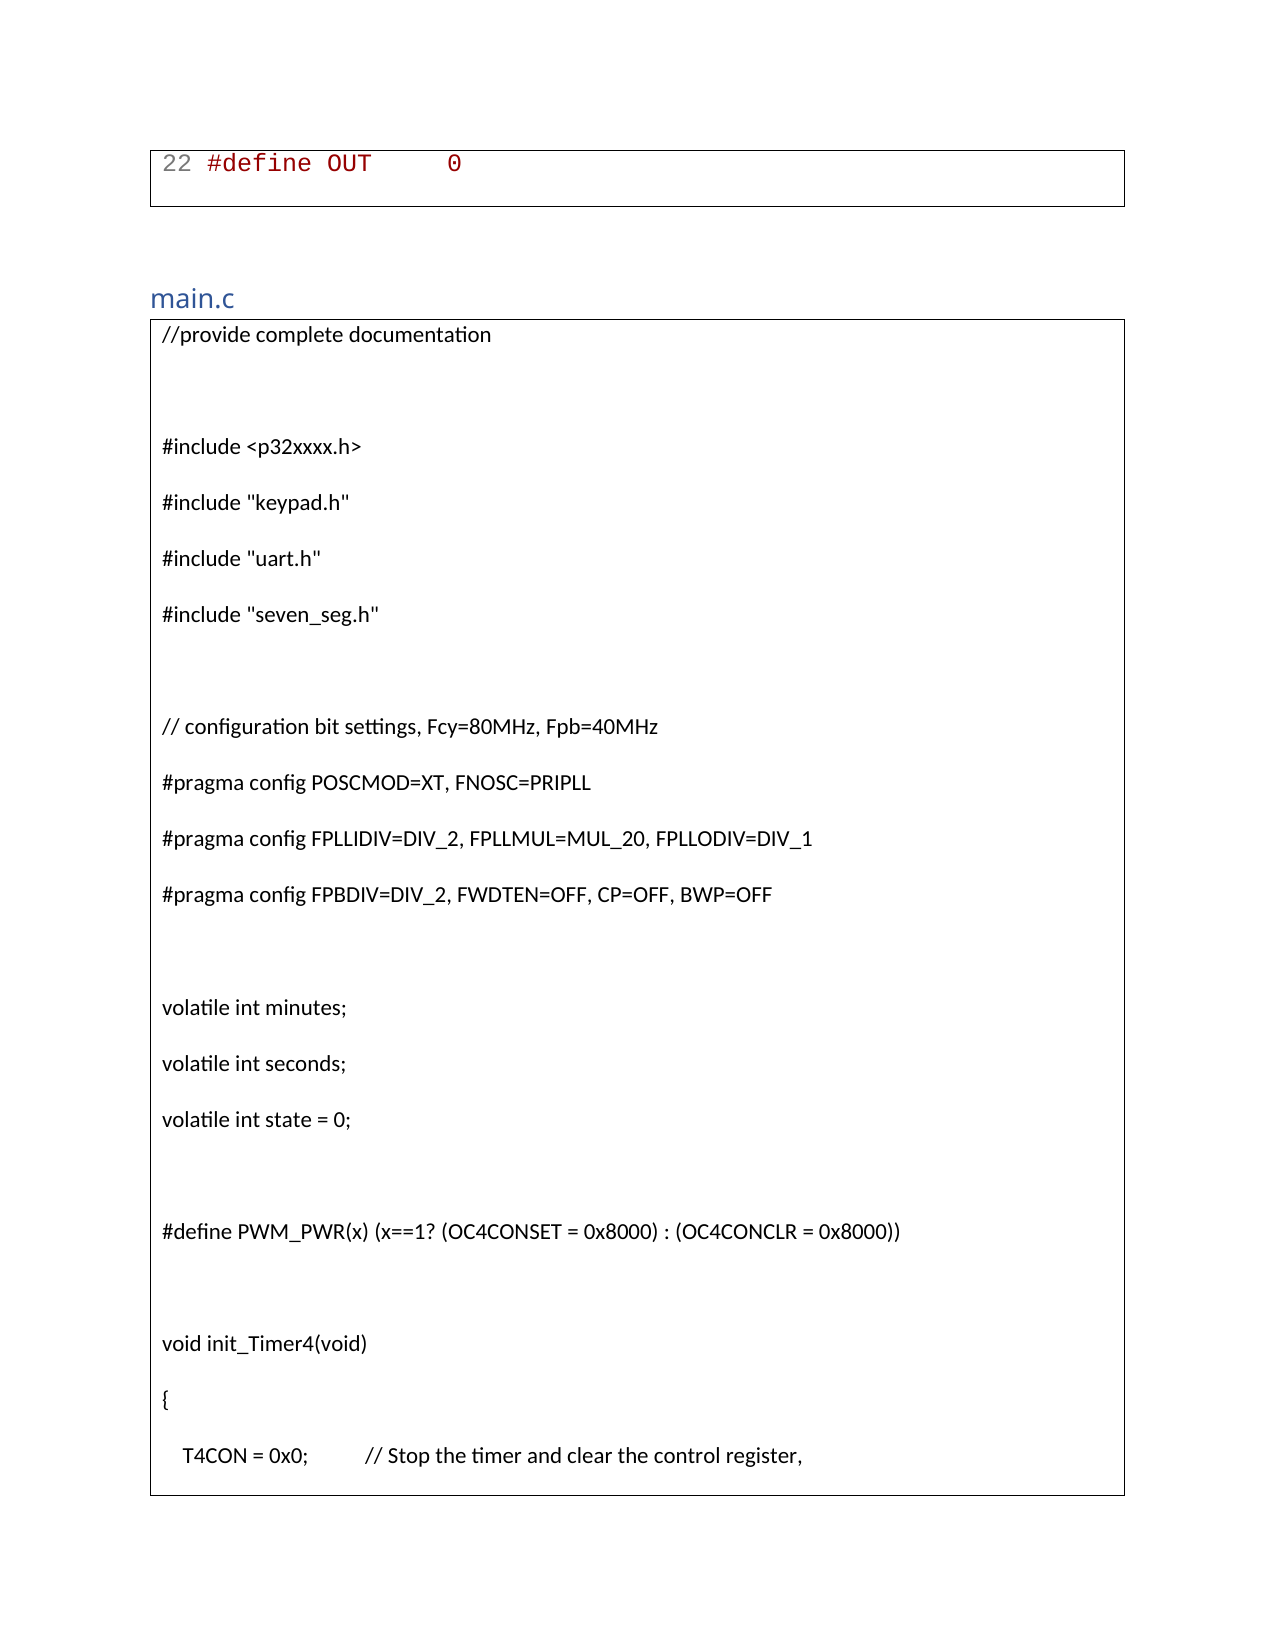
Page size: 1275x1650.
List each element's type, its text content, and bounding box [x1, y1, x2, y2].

subtitle main.c [150, 279, 1125, 316]
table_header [151, 151, 1124, 206]
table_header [151, 320, 1124, 1495]
